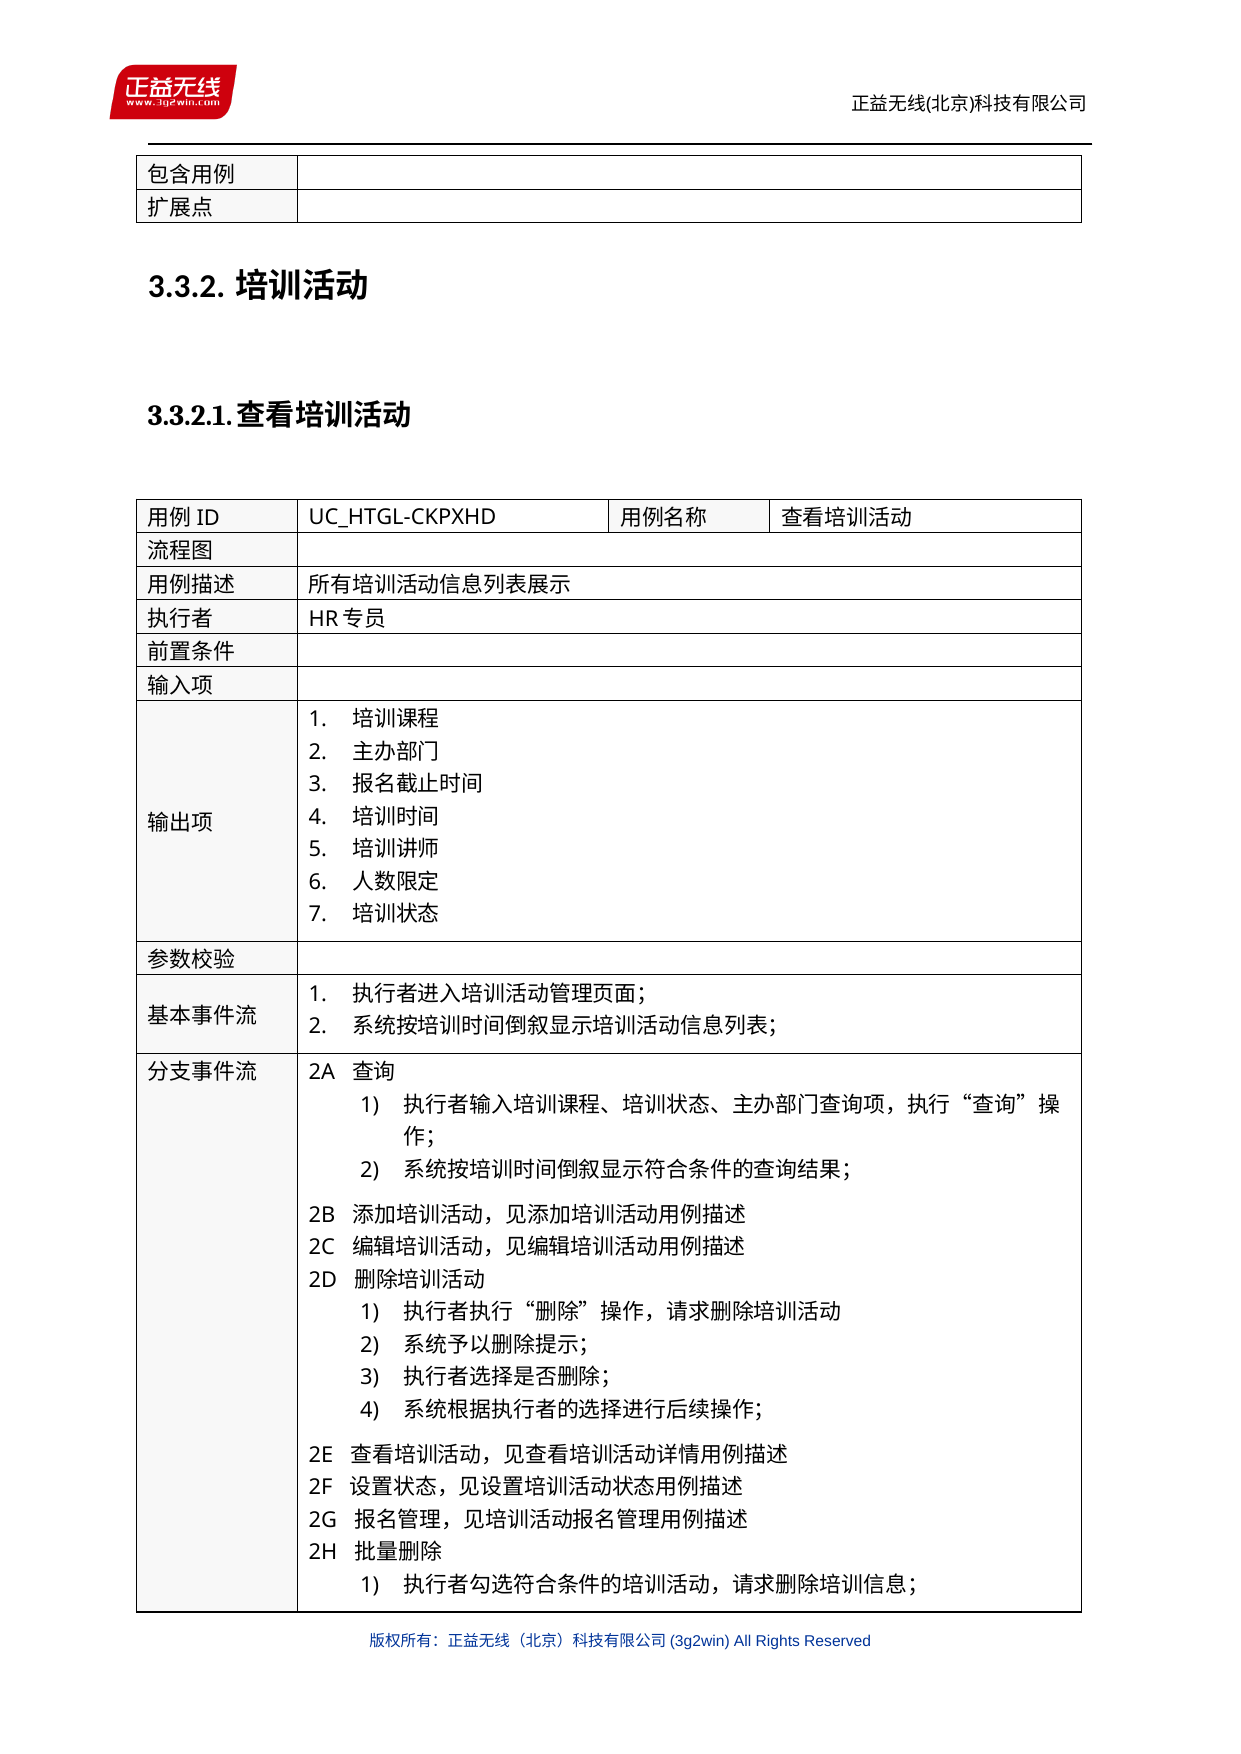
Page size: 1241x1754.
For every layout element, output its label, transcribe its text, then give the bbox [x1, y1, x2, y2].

table_cell 基本事件流 [137, 975, 297, 1053]
table_cell [298, 942, 1081, 974]
table_cell 参数校验 [137, 942, 297, 974]
picture [105, 62, 241, 123]
table_cell 执行者进入培训活动管理页面； 系统按培训时间倒叙显示培训活动信息列表； [298, 975, 1081, 1053]
table_cell [298, 156, 1081, 189]
subtitle 培训活动 [148, 250, 1092, 315]
table_cell [298, 533, 1081, 566]
table_cell 扩展点 [137, 190, 297, 222]
table_cell [298, 190, 1081, 222]
table_cell 包含用例 [137, 156, 297, 189]
table_header 查看培训活动 [770, 500, 1081, 532]
table_header 用例 ID [137, 500, 297, 532]
table_cell HR专员 [298, 600, 1081, 633]
table_cell 所有培训活动信息列表展示 [298, 567, 1081, 599]
table_header 用例名称 [609, 500, 769, 532]
subtitle 查看培训活动 [148, 380, 1092, 445]
table_cell 用例描述 [137, 567, 297, 599]
table_cell 培训课程 主办部门 报名截止时间 培训时间 培训讲师 人数限定 培训状态 [298, 701, 1081, 941]
table_cell 前置条件 [137, 634, 297, 666]
table_cell 输出项 [137, 701, 297, 941]
table_cell 分支事件流 [137, 1054, 297, 1611]
table_cell 输入项 [137, 667, 297, 700]
table_cell [298, 634, 1081, 666]
table_header UC_HTGL-CKPXHD [298, 500, 608, 532]
table_cell 流程图 [137, 533, 297, 566]
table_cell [298, 1054, 1081, 1611]
table_cell [298, 667, 1081, 700]
table_cell 执行者 [137, 600, 297, 633]
